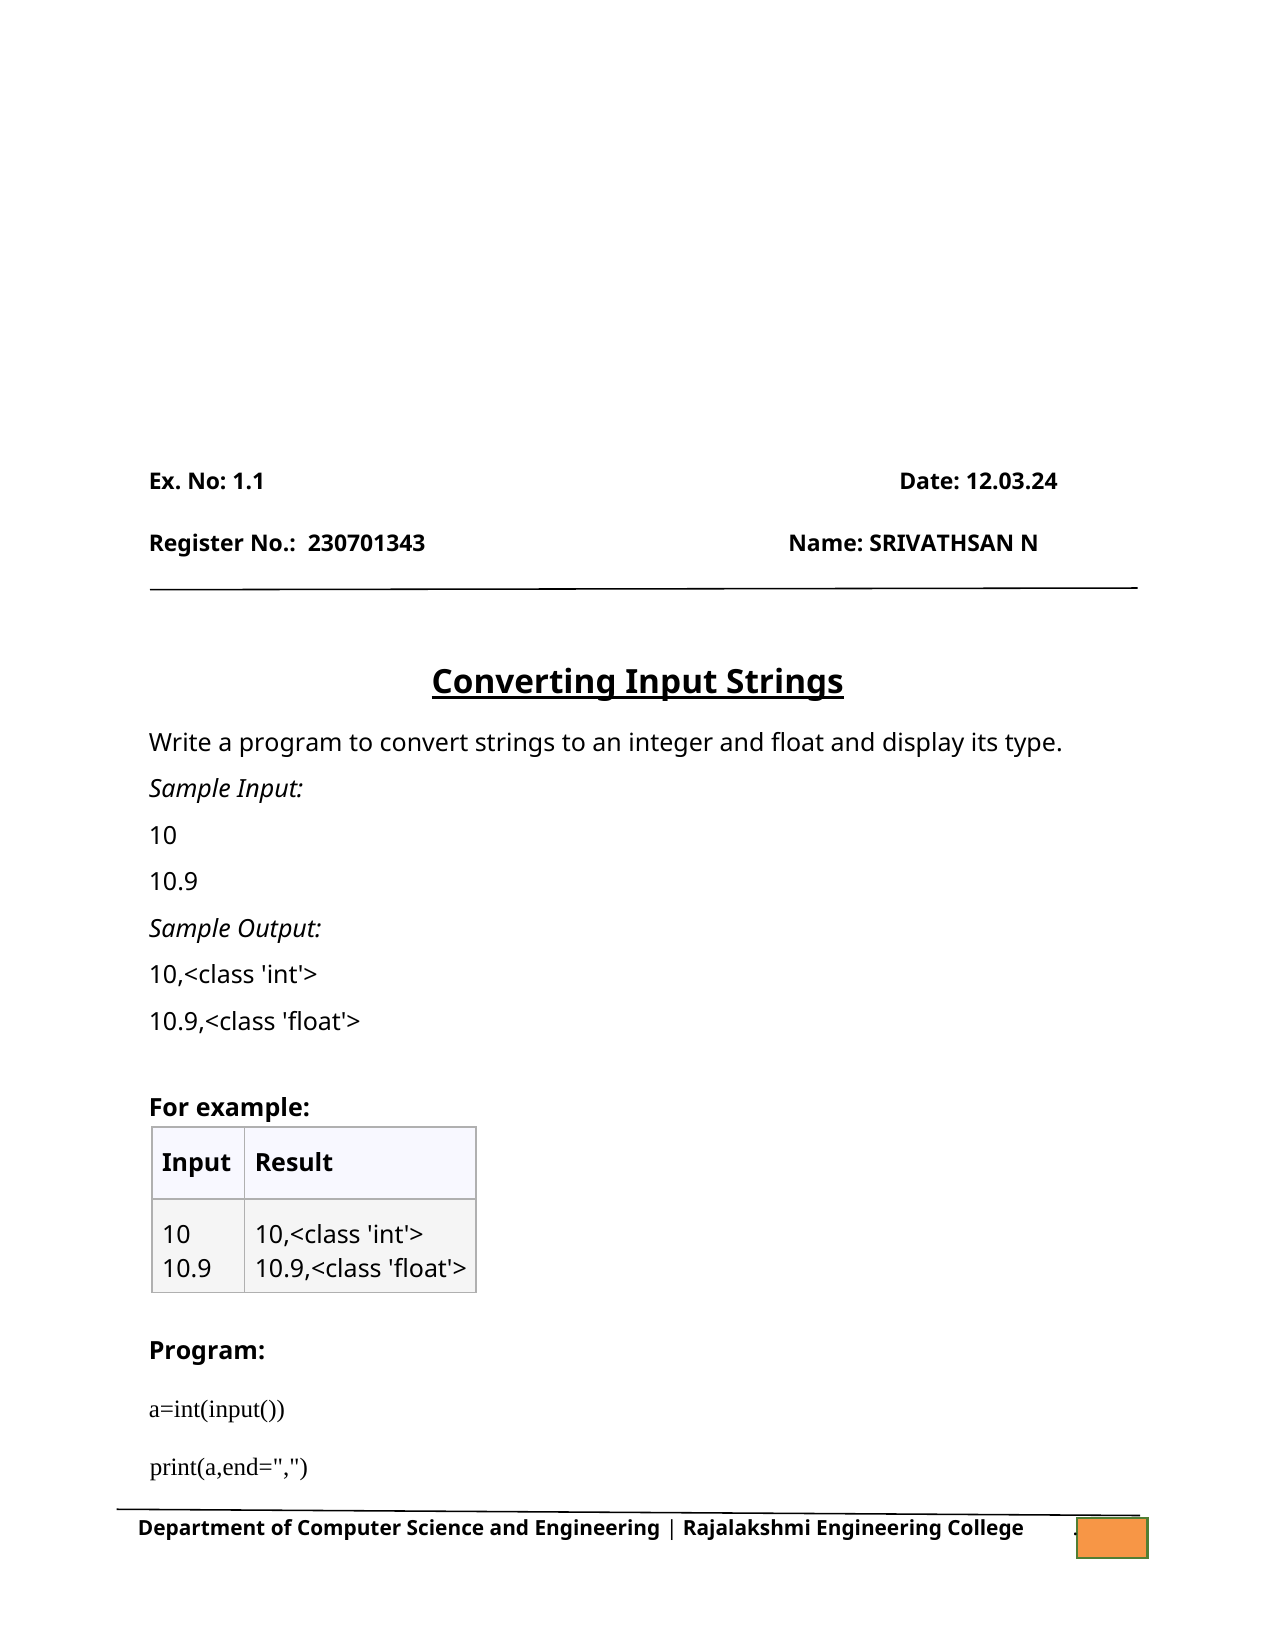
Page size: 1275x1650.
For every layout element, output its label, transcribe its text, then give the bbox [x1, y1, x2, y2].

text Sample Input: [148, 771, 1132, 805]
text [148, 1394, 374, 1481]
table_cell 10 10.9 [153, 1200, 244, 1292]
table_header Result [245, 1128, 475, 1198]
table_cell 10,<class 'int'> 10.9,<class 'float'> [245, 1200, 475, 1292]
subtitle Register No.: 230701343 Name: SRIVATHSAN N [148, 527, 1132, 558]
table_header Input [153, 1128, 244, 1198]
text Sample Output: [148, 910, 1132, 944]
text 10.9,<class 'float'> [148, 1003, 1125, 1037]
text 10.9 [148, 864, 1125, 898]
text 10 [148, 818, 1125, 852]
text Converting Input Strings [150, 658, 1125, 704]
text Ex. No: 1.1 Date: 12.03.24 [148, 465, 1132, 496]
text 10,<class 'int'> [148, 957, 1125, 991]
text Write a program to convert strings to an integer and float and display its type. [148, 725, 1125, 759]
text For example: [148, 1089, 473, 1123]
text Program: [148, 1332, 473, 1367]
